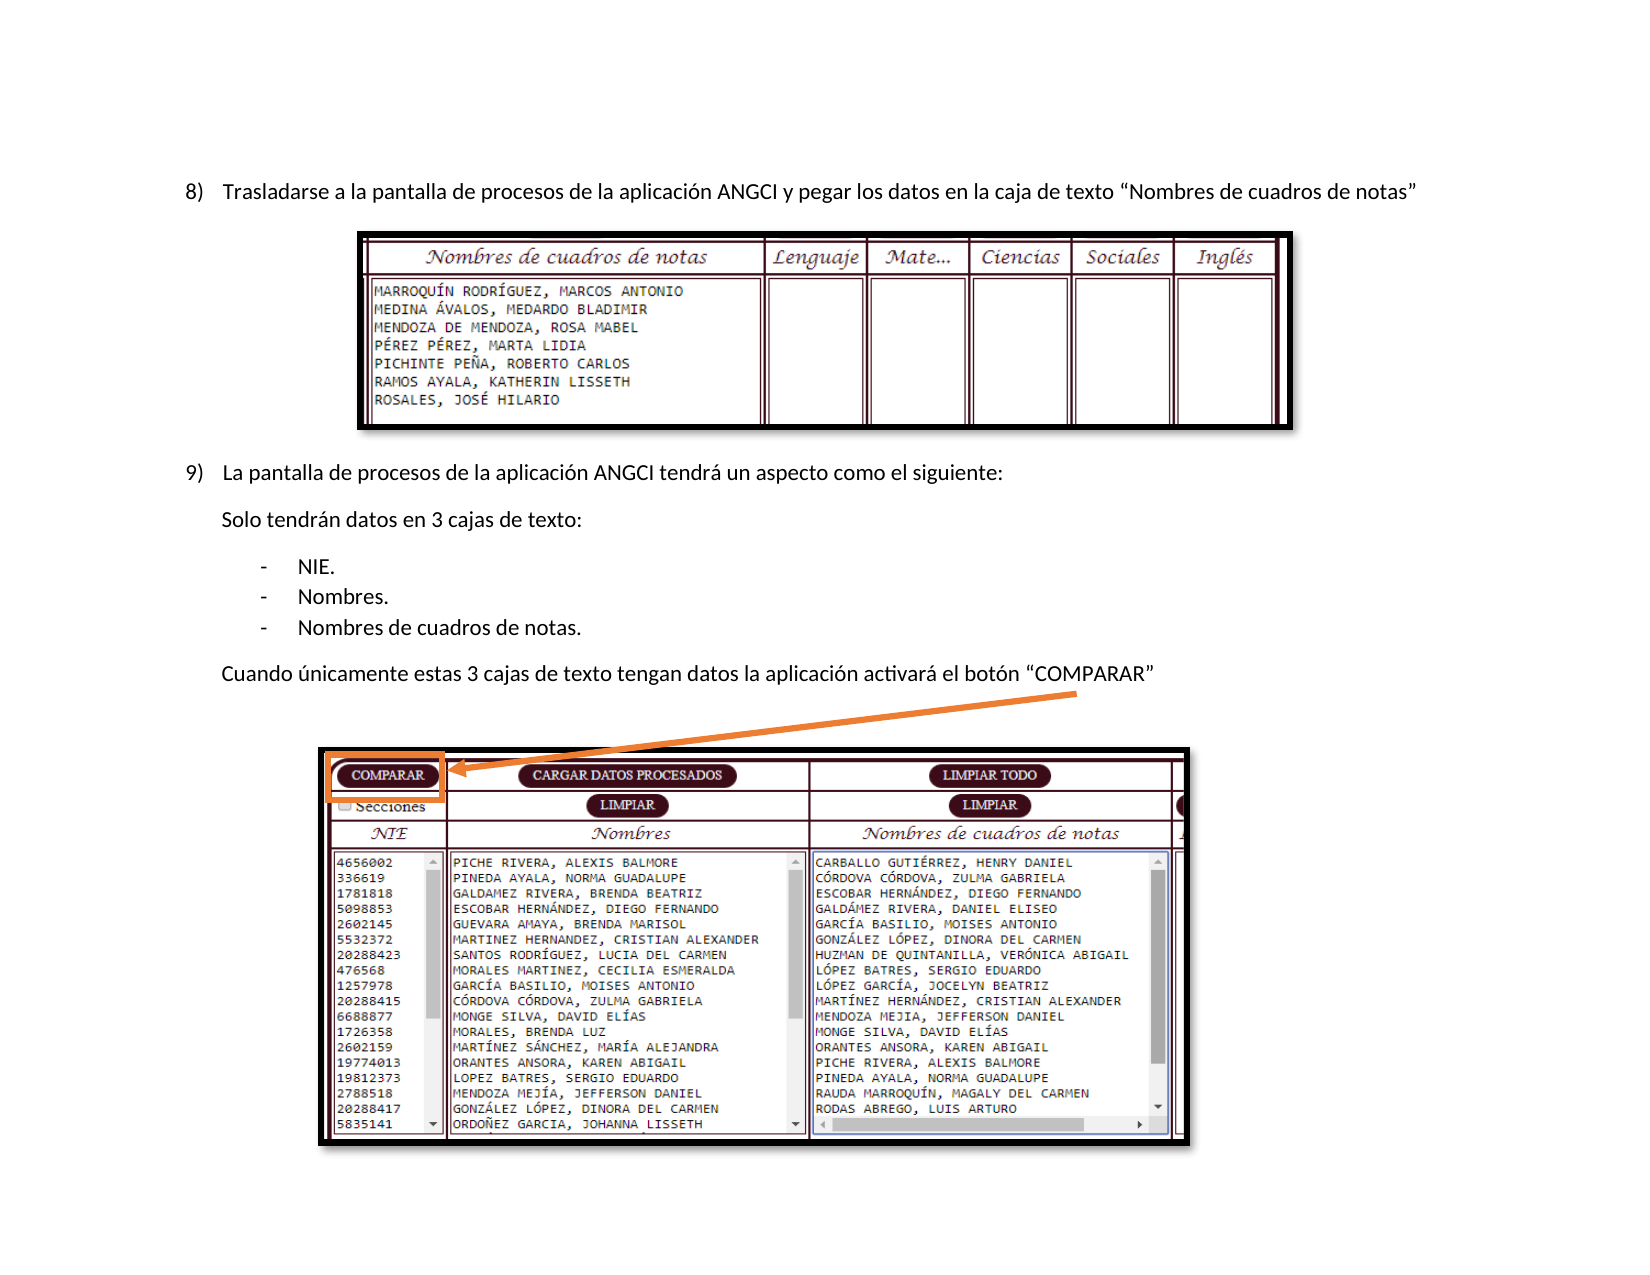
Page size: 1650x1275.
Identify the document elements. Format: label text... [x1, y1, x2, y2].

list Nombres. [260, 582, 1502, 610]
picture [331, 758, 439, 797]
text Cuando únicamente estas 3 cajas de texto tengan datos la aplicación activará el botón “COMPARAR” [221, 659, 1502, 687]
list Trasladarse a la pantalla de procesos de la aplicación ANGCI y pegar los datos en la caja de texto “Nombres de cuadros de notas” [185, 177, 1502, 205]
picture [324, 753, 1184, 1139]
list La pantalla de procesos de la aplicación ANGCI tendrá un aspecto como el siguiente: [185, 458, 1502, 486]
list NIE. [260, 552, 1502, 580]
picture [363, 238, 1287, 424]
text Solo tendrán datos en 3 cajas de texto: [221, 505, 1502, 533]
list Nombres de cuadros de notas. [260, 613, 1502, 641]
